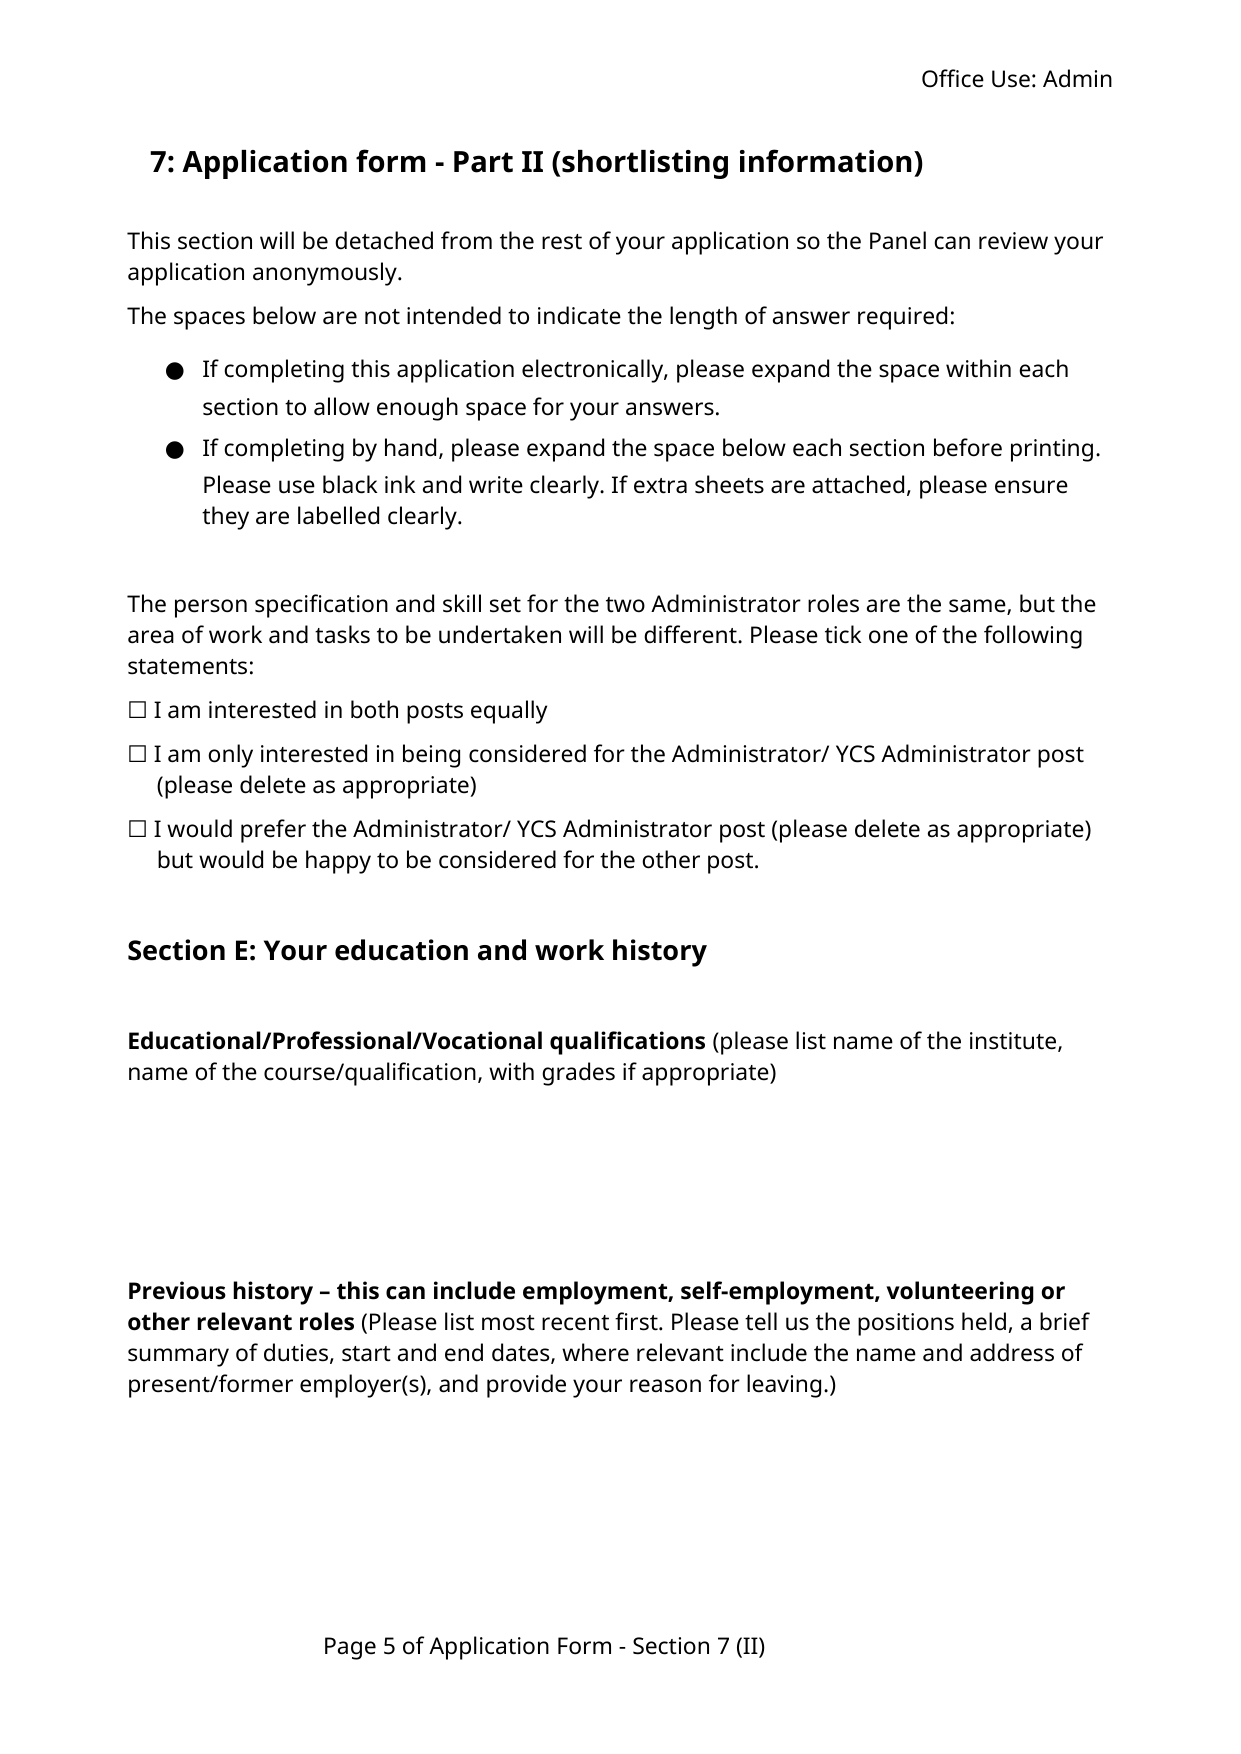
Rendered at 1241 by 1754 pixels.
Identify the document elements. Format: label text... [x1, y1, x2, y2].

subtitle Section E: Your education and work history [127, 932, 1113, 968]
text Previous history – this can include employment, self-employment, volunteering or other relevant roles (Please list most recent first. Please tell us the positions held, a brief summary of duties, start and end dates, where relevant include the name and address of present/former employer(s), and provide your reason for leaving.) [127, 1275, 1113, 1400]
list If completing this application electronically, please expand the space within each section to allow enough space for your answers. [164, 344, 1113, 422]
text The spaces below are not intended to indicate the length of answer required: [127, 300, 1113, 331]
text I am only interested in being considered for the Administrator/ YCS Administrator post (please delete as appropriate) [127, 738, 1113, 800]
text I would prefer the Administrator/ YCS Administrator post (please delete as appropriate) but would be happy to be considered for the other post. [127, 813, 1113, 875]
text This section will be detached from the rest of your application so the Panel can review your application anonymously. [127, 225, 1113, 288]
text Educational/Professional/Vocational qualifications (please list name of the institute, name of the course/qualification, with grades if appropriate) [127, 1025, 1113, 1087]
text The person specification and skill set for the two Administrator roles are the same, but the area of work and tasks to be undertaken will be different. Please tick one of the following statements: [127, 588, 1113, 682]
subtitle 7: Application form - Part II (shortlisting information) [150, 142, 1113, 181]
text I am interested in both posts equally [127, 694, 1113, 725]
list If completing by hand, please expand the space below each section before printing. Please use black ink and write clearly. If extra sheets are attached, please ensure they are labelled clearly. [164, 422, 1113, 532]
